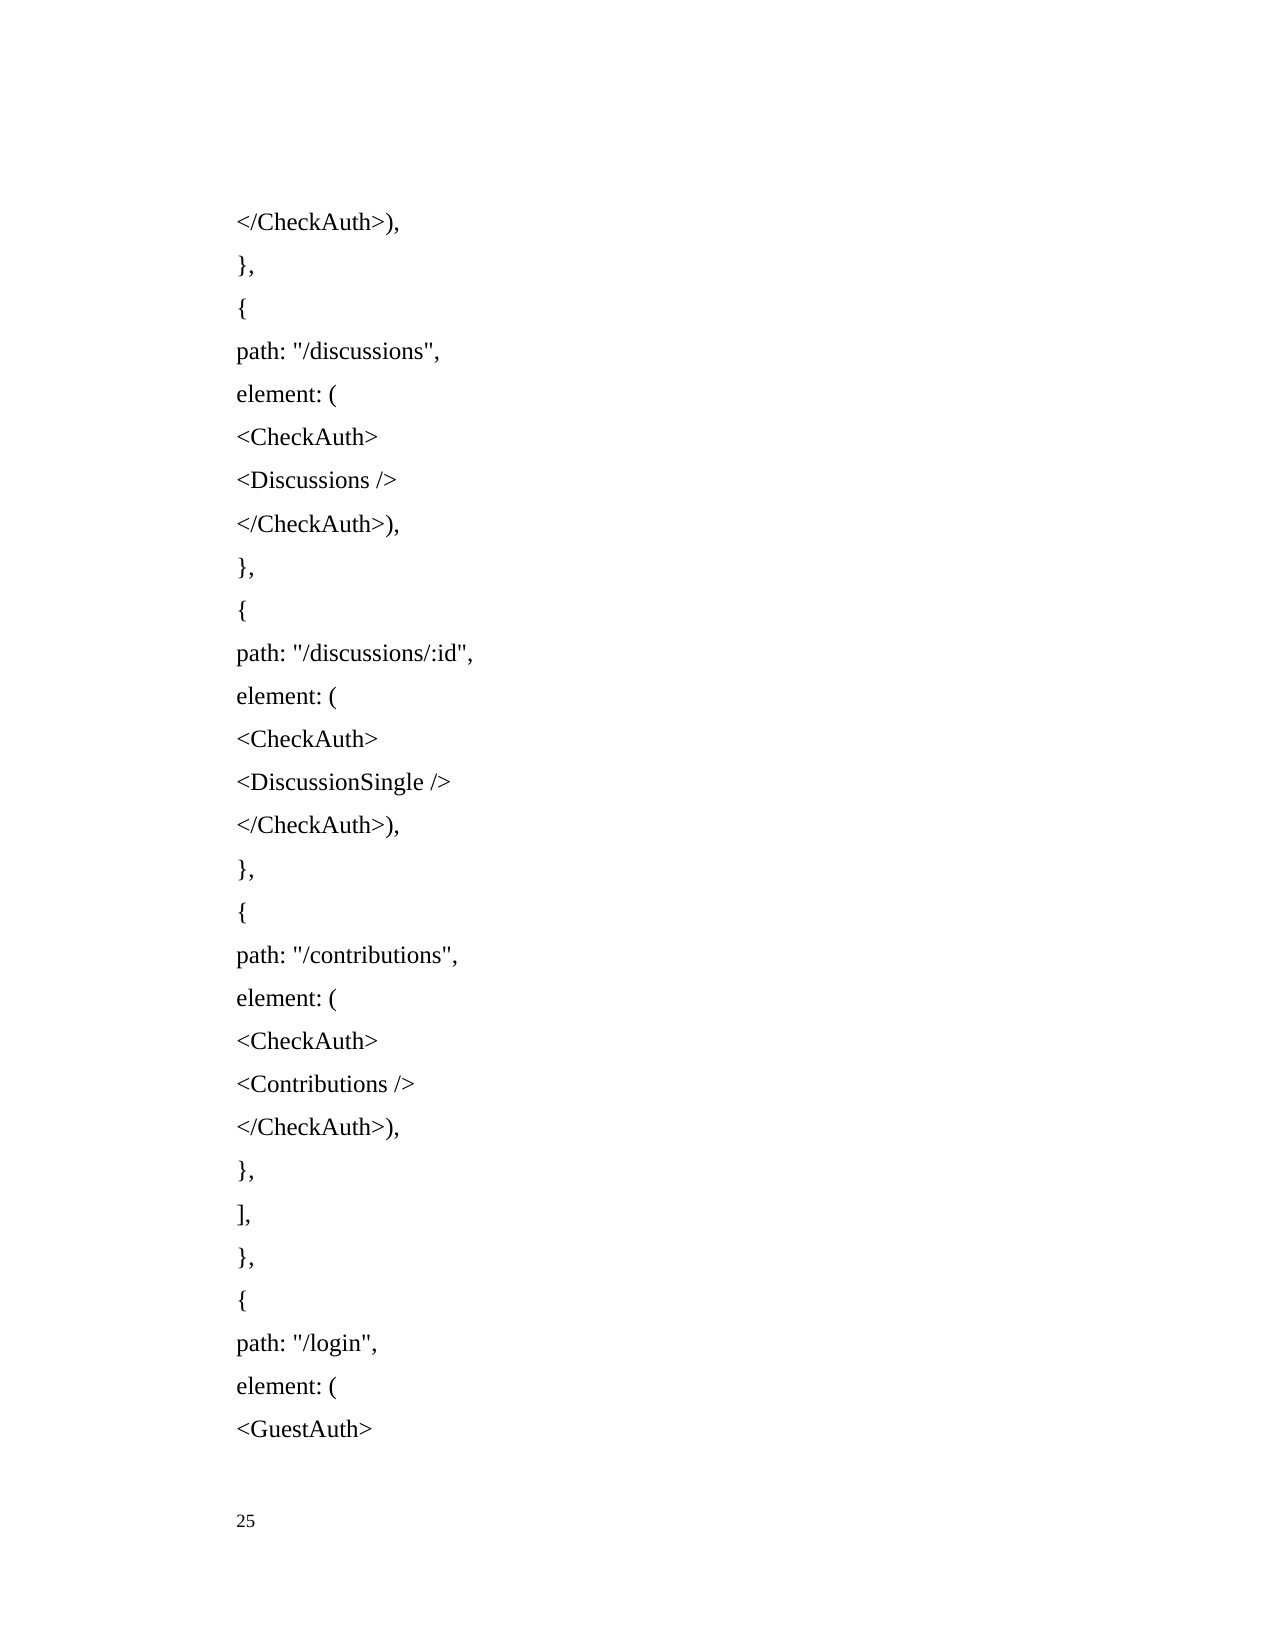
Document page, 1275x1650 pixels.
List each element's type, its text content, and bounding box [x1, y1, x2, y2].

text { [236, 595, 1127, 624]
text </CheckAuth>), [236, 1112, 1127, 1141]
text element: ( [236, 1371, 1127, 1400]
text <Discussions /> [236, 466, 1127, 494]
text }, [236, 854, 1127, 882]
text element: ( [236, 379, 1127, 408]
text element: ( [236, 983, 1127, 1012]
text }, [236, 1156, 1127, 1184]
text </CheckAuth>), [236, 509, 1127, 537]
text path: "/discussions", [236, 336, 1127, 365]
text </CheckAuth>), [236, 811, 1127, 839]
text path: "/discussions/:id", [236, 638, 1127, 667]
text </CheckAuth>), [236, 207, 1127, 236]
text { [236, 1285, 1127, 1314]
text element: ( [236, 681, 1127, 710]
text }, [236, 1242, 1127, 1271]
text ], [236, 1199, 1127, 1227]
text }, [236, 250, 1127, 279]
text { [236, 897, 1127, 926]
text <DiscussionSingle /> [236, 767, 1127, 796]
text <CheckAuth> [236, 1026, 1127, 1055]
text <CheckAuth> [236, 724, 1127, 753]
text path: "/contributions", [236, 940, 1127, 969]
text path: "/login", [236, 1328, 1127, 1357]
text <Contributions /> [236, 1069, 1127, 1098]
text }, [236, 552, 1127, 581]
text <CheckAuth> [236, 422, 1127, 451]
text <GuestAuth> [236, 1414, 1127, 1443]
text { [236, 293, 1127, 322]
